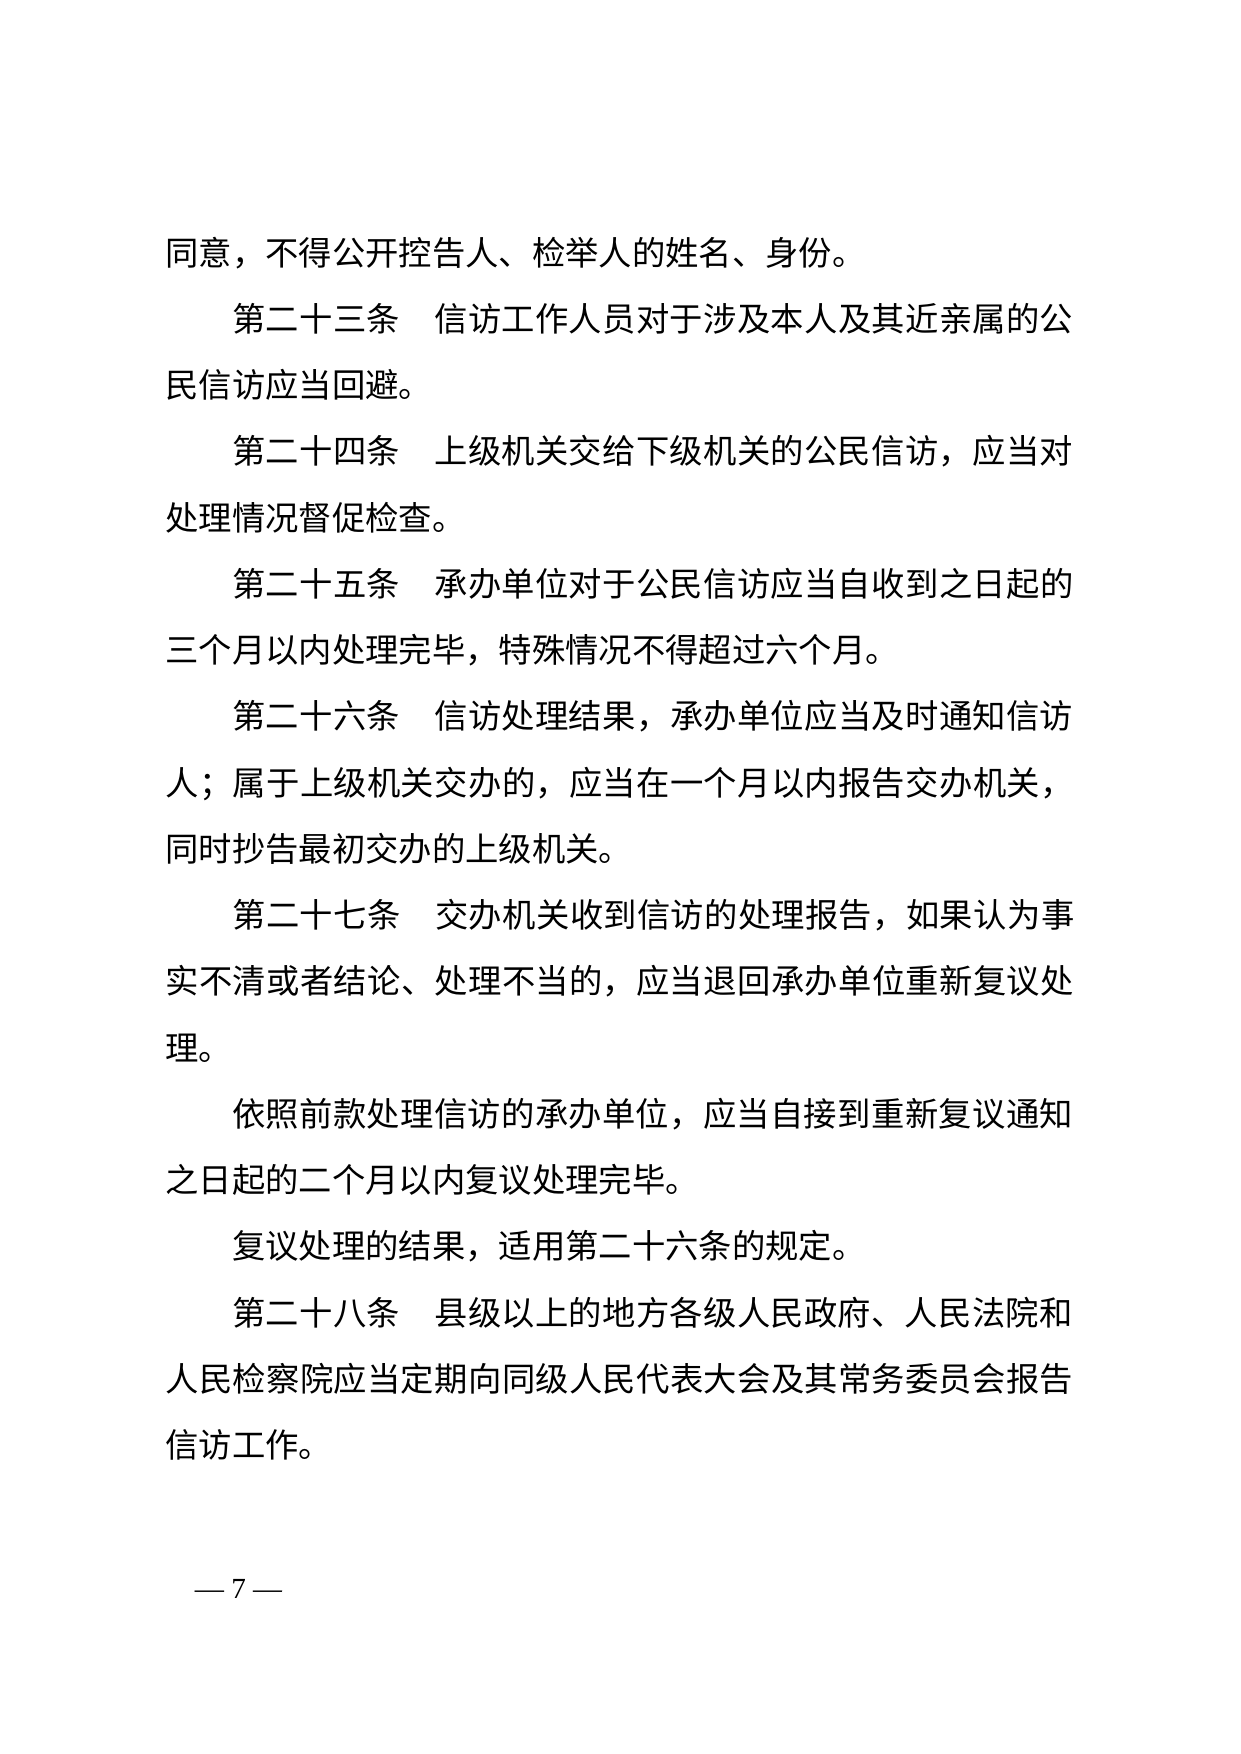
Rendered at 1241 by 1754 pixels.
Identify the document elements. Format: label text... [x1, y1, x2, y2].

text 第二十七条 交办机关收到信访的处理报告，如果认为事实不清或者结论、处理不当的，应当退回承办单位重新复议处理。 [165, 880, 1075, 1079]
text 复议处理的结果，适用第二十六条的规定。 [165, 1211, 1075, 1277]
text 第二十八条 县级以上的地方各级人民政府、人民法院和人民检察院应当定期向同级人民代表大会及其常务委员会报告信访工作。 [165, 1277, 1075, 1476]
text 第二十五条 承办单位对于公民信访应当自收到之日起的三个月以内处理完毕，特殊情况不得超过六个月。 [165, 549, 1075, 681]
text 第二十六条 信访处理结果，承办单位应当及时通知信访人；属于上级机关交办的，应当在一个月以内报告交办机关，同时抄告最初交办的上级机关。 [165, 681, 1075, 880]
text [165, 217, 1075, 284]
text 第二十四条 上级机关交给下级机关的公民信访，应当对处理情况督促检查。 [165, 416, 1075, 549]
text 第二十三条 信访工作人员对于涉及本人及其近亲属的公民信访应当回避。 [165, 284, 1075, 416]
text 依照前款处理信访的承办单位，应当自接到重新复议通知之日起的二个月以内复议处理完毕。 [165, 1079, 1075, 1211]
